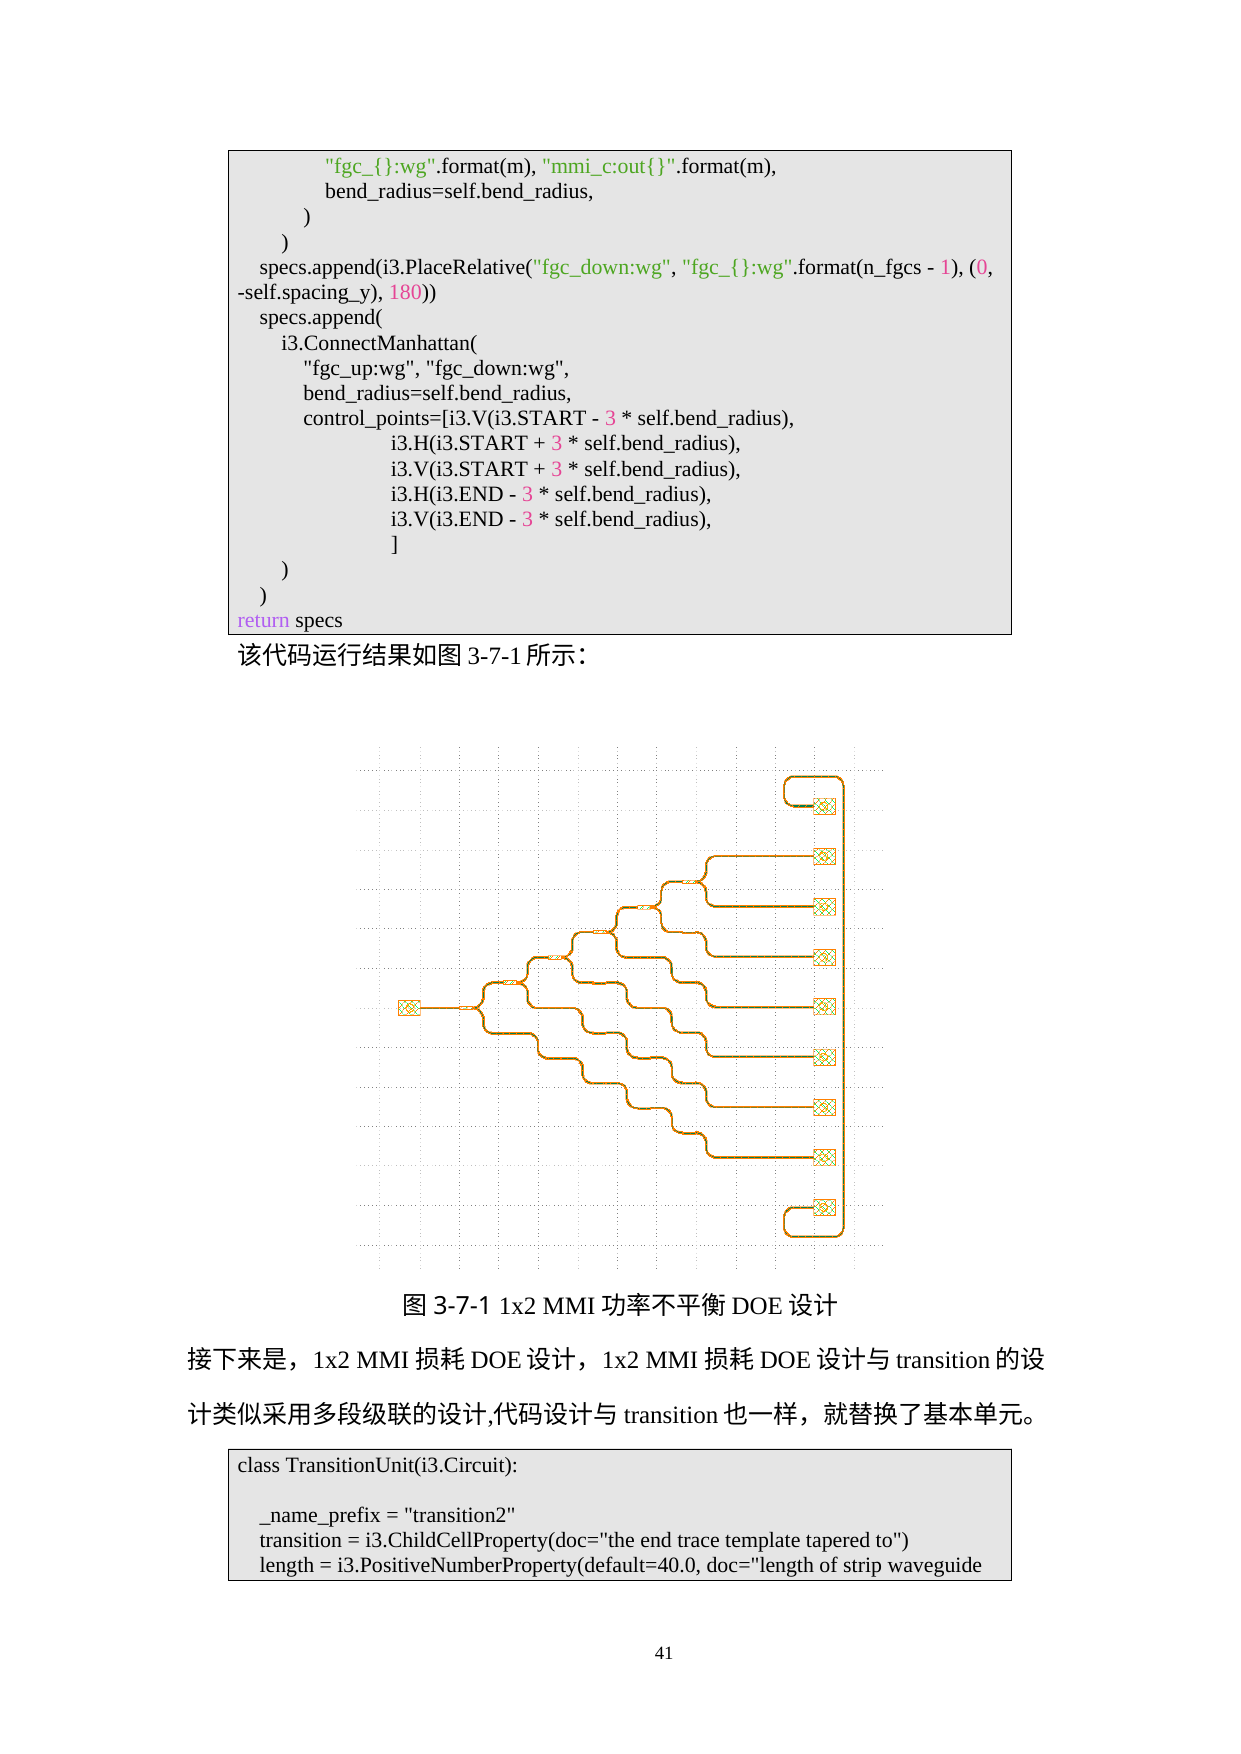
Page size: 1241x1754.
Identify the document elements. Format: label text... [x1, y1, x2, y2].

text ) [229, 226, 1011, 251]
text specs.append( [229, 301, 1011, 326]
text ] [229, 528, 1011, 553]
text bend_radius=self.bend_radius, [229, 377, 1011, 402]
text 该代码运行结果如图3-7-1所示： [187, 635, 1053, 671]
text "fgc_{}:wg".format(m), "mmi_c:out{}".format(m), [229, 151, 1011, 175]
text ) [229, 553, 1011, 578]
text specs.append(i3.PlaceRelative("fgc_down:wg", "fgc_{}:wg".format(n_fgcs - 1), (0, -self.spacing_y), 180)) [229, 251, 1011, 301]
text i3.ConnectManhattan( [229, 326, 1011, 352]
text i3.H(i3.END - 3 * self.bend_radius), [229, 478, 1011, 503]
text 接下来是，1x2 MMI 损耗DOE设计，1x2 MMI 损耗DOE设计与transition的设计类似采用多段级联的设计,代码设计与transition也一样，就替换了基本单元。 [187, 1340, 1053, 1430]
text i3.V(i3.START + 3 * self.bend_radius), [229, 452, 1011, 478]
text 图 3-7-1 1x2 MMI 功率不平衡DOE设计 [187, 1285, 1053, 1322]
text ) [229, 200, 1011, 226]
text "fgc_up:wg", "fgc_down:wg", [229, 352, 1011, 377]
text i3.V(i3.END - 3 * self.bend_radius), [229, 503, 1011, 528]
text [229, 1450, 1011, 1580]
text bend_radius=self.bend_radius, [229, 175, 1011, 200]
text ) [229, 578, 1011, 604]
text control_points=[i3.V(i3.START - 3 * self.bend_radius), [229, 402, 1011, 427]
text i3.H(i3.START + 3 * self.bend_radius), [229, 427, 1011, 452]
picture [356, 746, 884, 1271]
text return specs [229, 604, 1011, 634]
